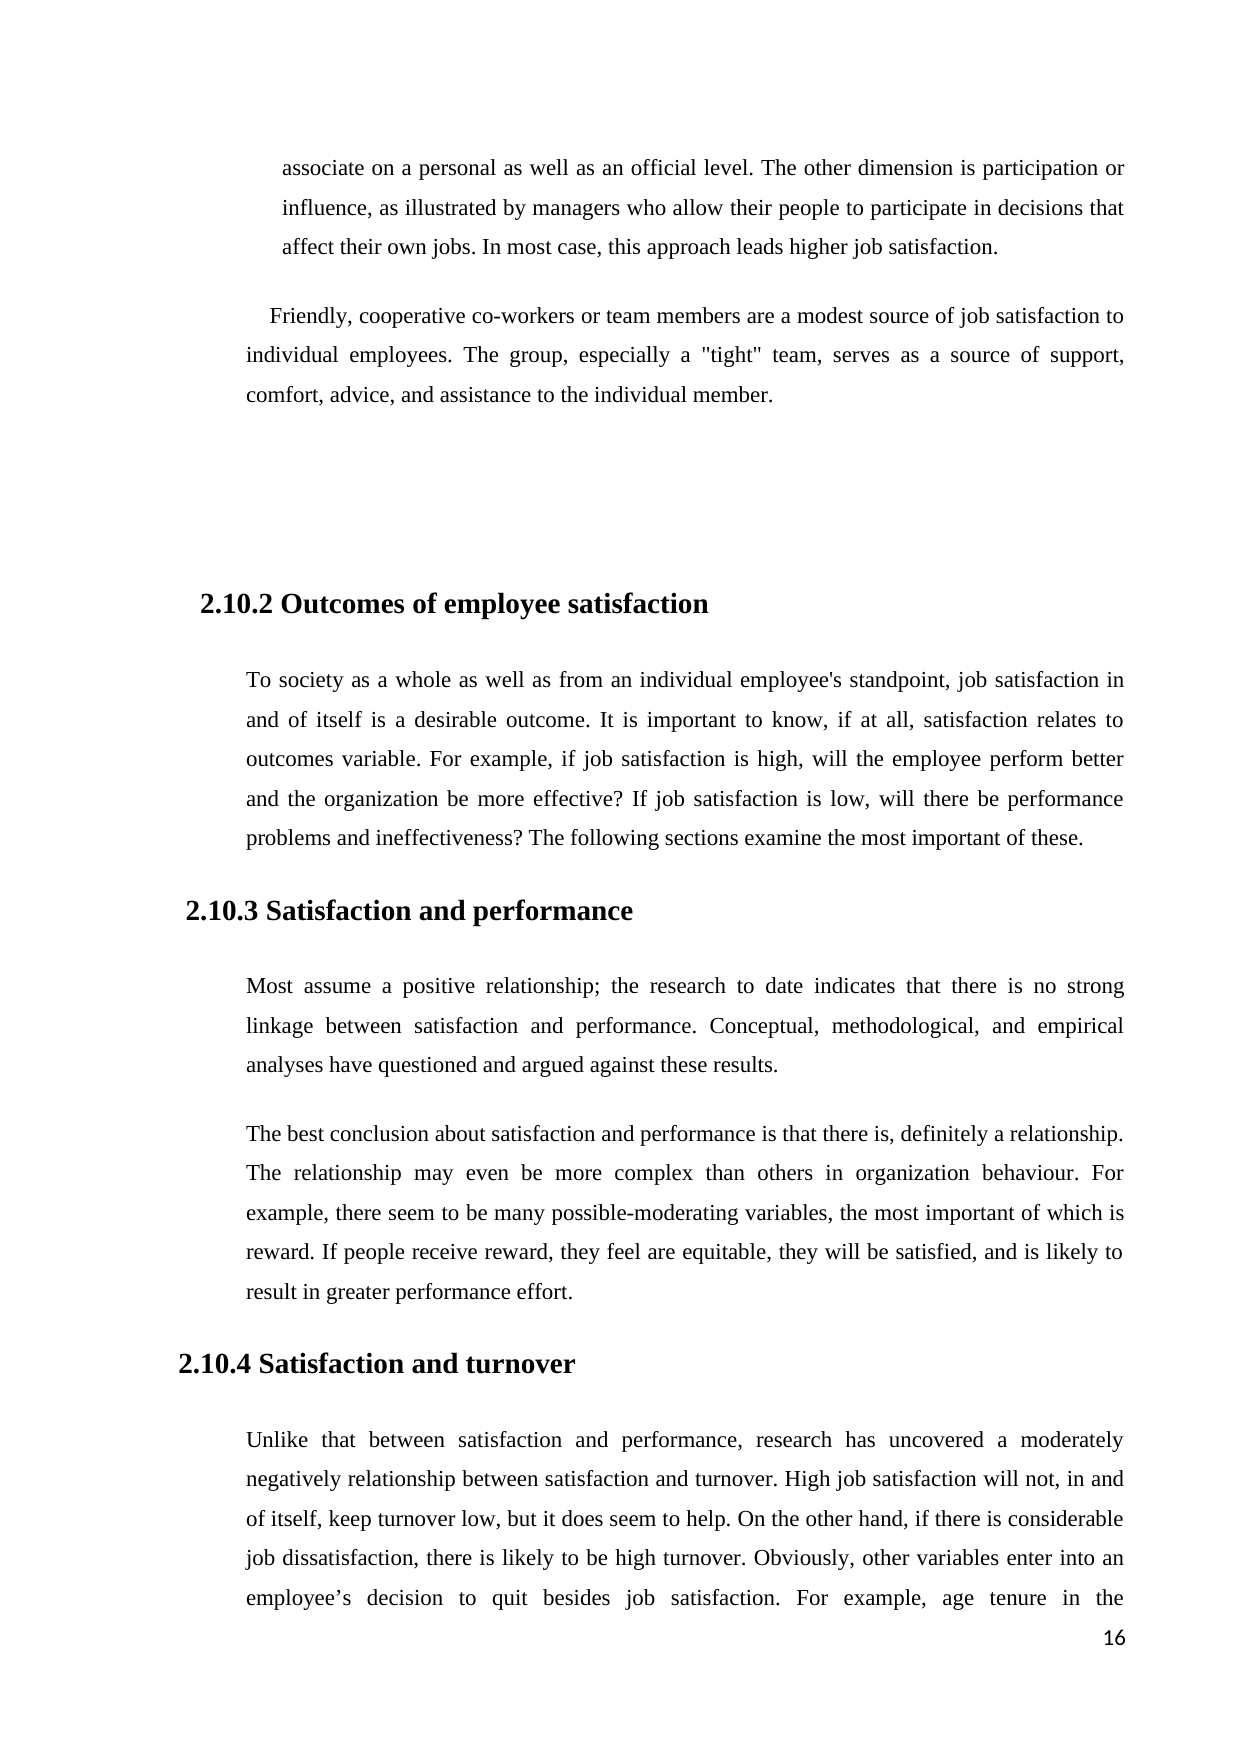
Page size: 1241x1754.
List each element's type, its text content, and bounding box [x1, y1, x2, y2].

text Most assume a positive relationship; the research to date indicates that there is no strong linkage between satisfaction and performance. Conceptual, methodological, and empirical analyses have questioned and argued against these results. [246, 972, 1126, 1077]
text To society as a whole as well as from an individual employee's standpoint, job satisfaction in and of itself is a desirable outcome. It is important to know, if at all, satisfaction relates to outcomes variable. For example, if job satisfaction is high, will the employee perform better and the organization be more effective? If job satisfaction is low, will there be performance problems and ineffectiveness? The following sections examine the most important of these. [246, 666, 1126, 850]
text 2.10.4 Satisfaction and turnover [171, 1346, 1126, 1380]
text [282, 154, 1126, 259]
text 2.10.2 Outcomes of employee satisfaction [171, 587, 1126, 620]
text  Friendly, cooperative co-workers or team members are a modest source of job satisfaction to individual employees. The group, especially a "tight" team, serves as a source of support, comfort, advice, and assistance to the individual member. [246, 302, 1126, 407]
text The best conclusion about satisfaction and performance is that there is, definitely a relationship. The relationship may even be more complex than others in organization behaviour. For example, there seem to be many possible-moderating variables, the most important of which is reward. If people receive reward, they feel are equitable, they will be satisfied, and is likely to result in greater performance effort. [246, 1120, 1126, 1304]
text 2.10.3 Satisfaction and performance [171, 893, 1126, 926]
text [246, 1426, 1126, 1610]
